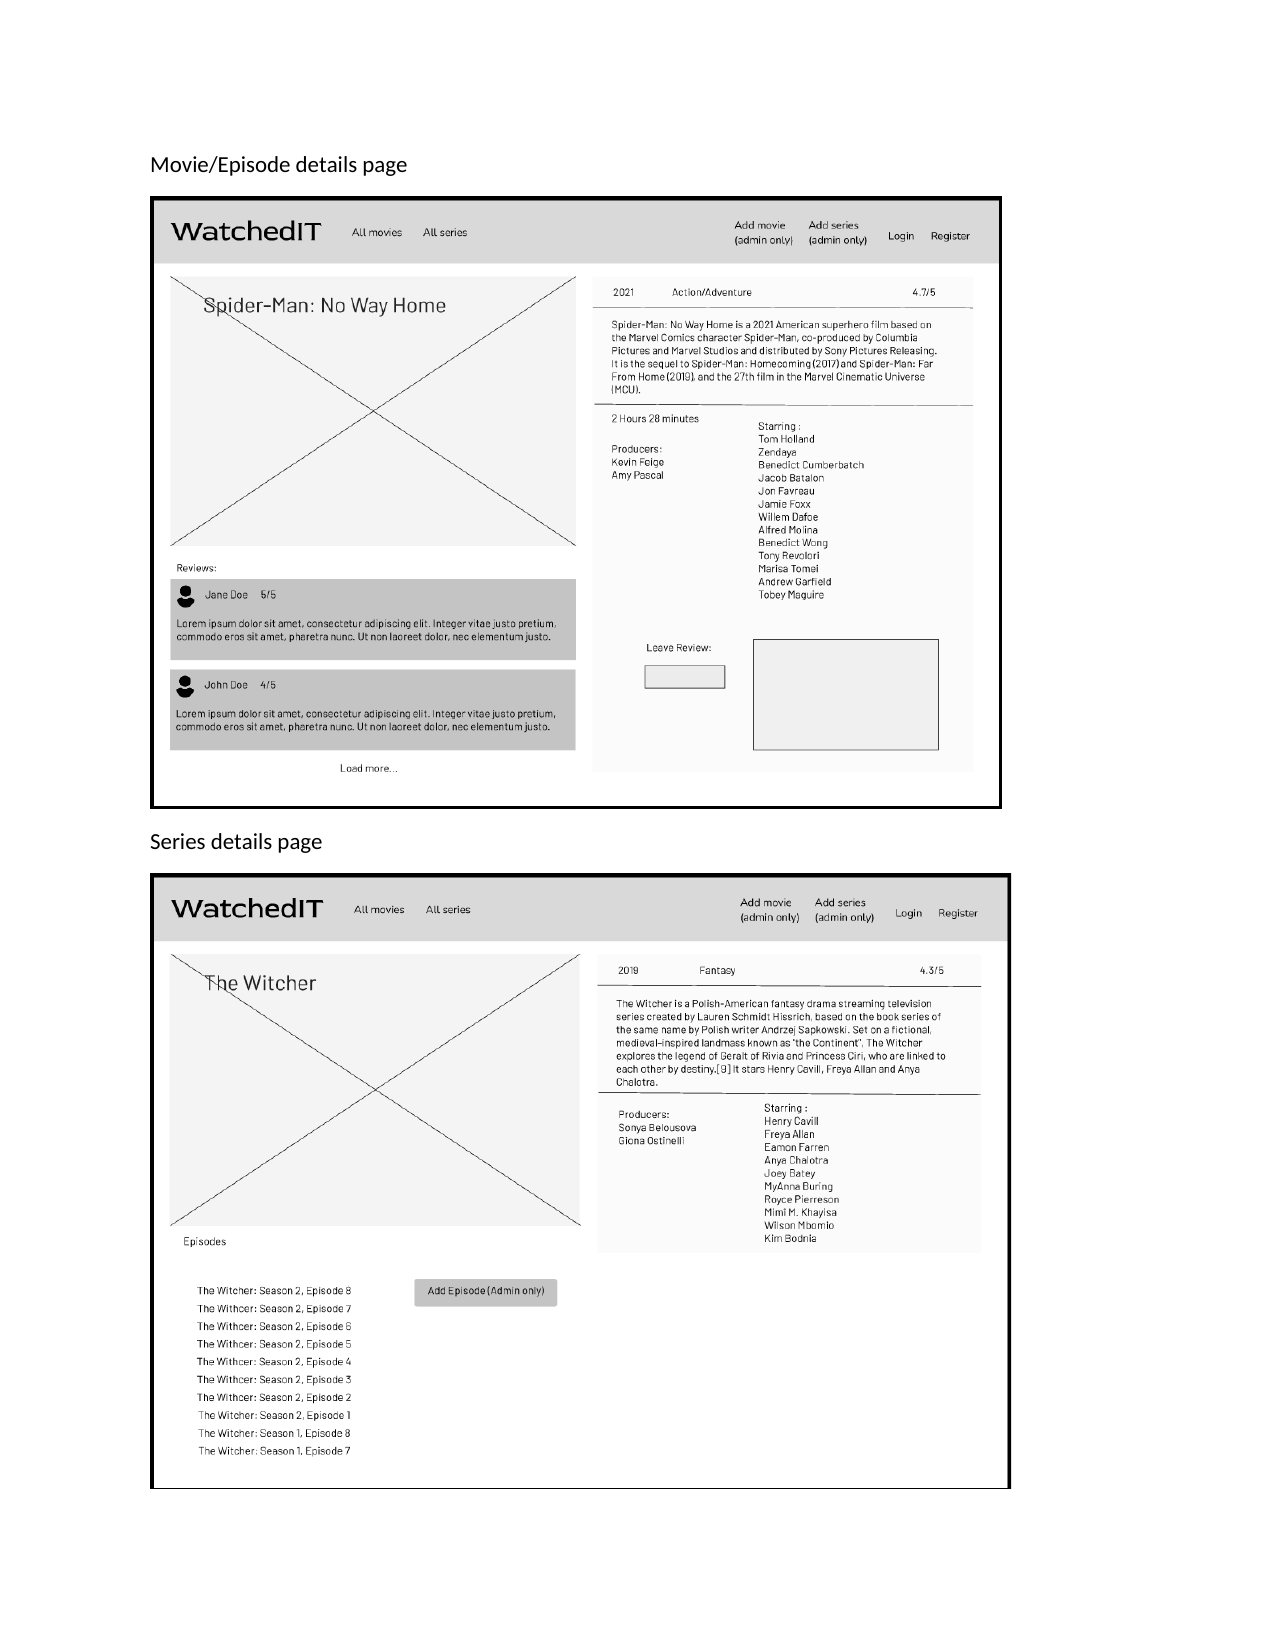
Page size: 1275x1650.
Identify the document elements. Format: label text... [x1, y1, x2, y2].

text Series details page [150, 827, 1125, 855]
picture [150, 873, 1012, 1489]
picture [150, 196, 1002, 809]
text Movie/Episode details page [150, 150, 1125, 178]
